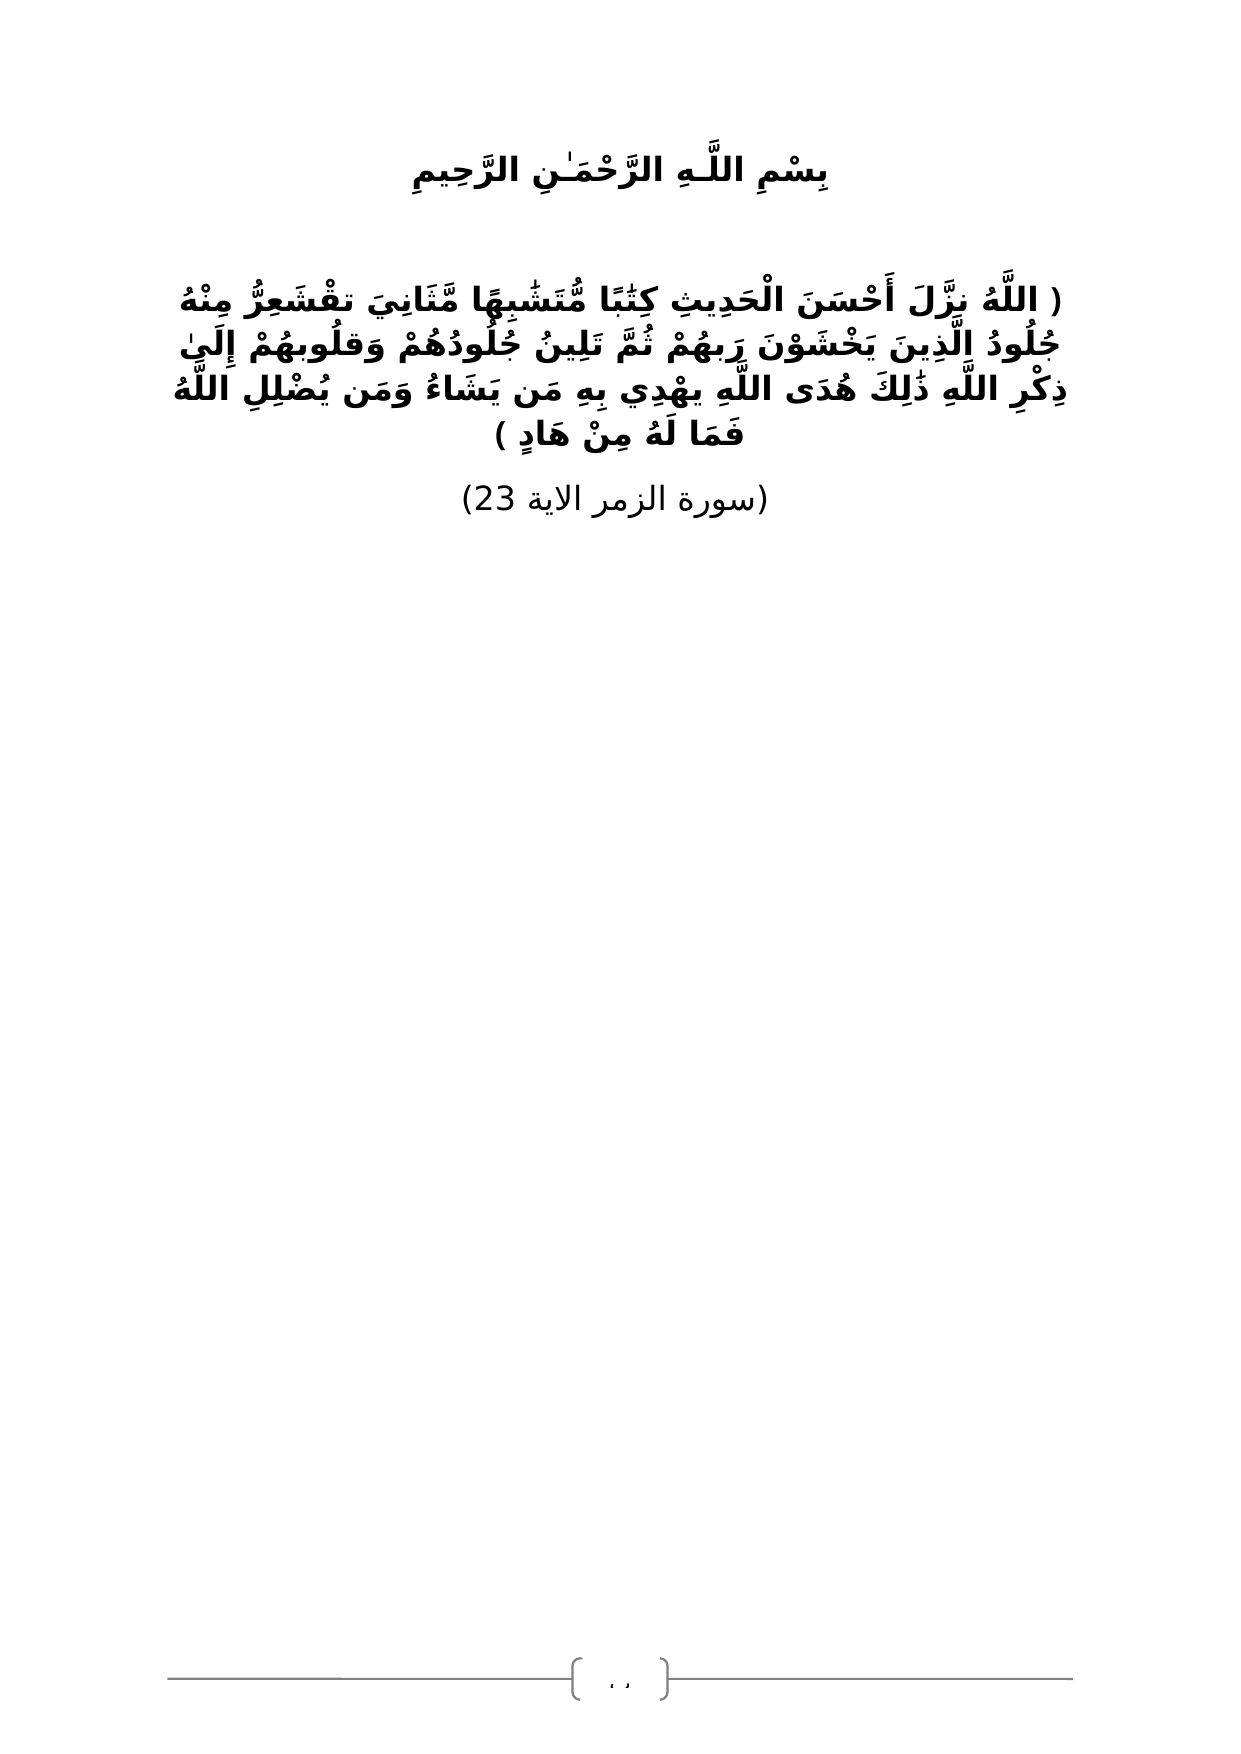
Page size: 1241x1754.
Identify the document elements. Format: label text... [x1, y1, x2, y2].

text (سورة الزمر الاية 23) [150, 479, 1090, 518]
text ﴿ اللَّهُ نزَّلَ أَحْسَنَ الْحَدِيثِ كِتَٰبًا مُّتَشَٰبِهًا مَّثَانِيَ تقْشَعِرُّ مِنْهُ جُلُودُ الَّذِينَ يَخْشَوْنَ رَبهُمْ ثُمَّ تَلِينُ جُلُودُهُمْ وَقلُوبهُمْ إِلَىٰ ذِكْرِ اللَّهِ ذَٰلِكَ هُدَى اللَّهِ يهْدِي بِهِ مَن يَشَاءُ وَمَن يُضْلِلِ اللَّهُ فَمَا لَهُ مِنْ هَادٍ ﴾ [150, 280, 1090, 453]
text بِسْمِ اللَّـهِ الرَّحْمَـٰنِ الرَّحِيمِ [150, 150, 1090, 189]
